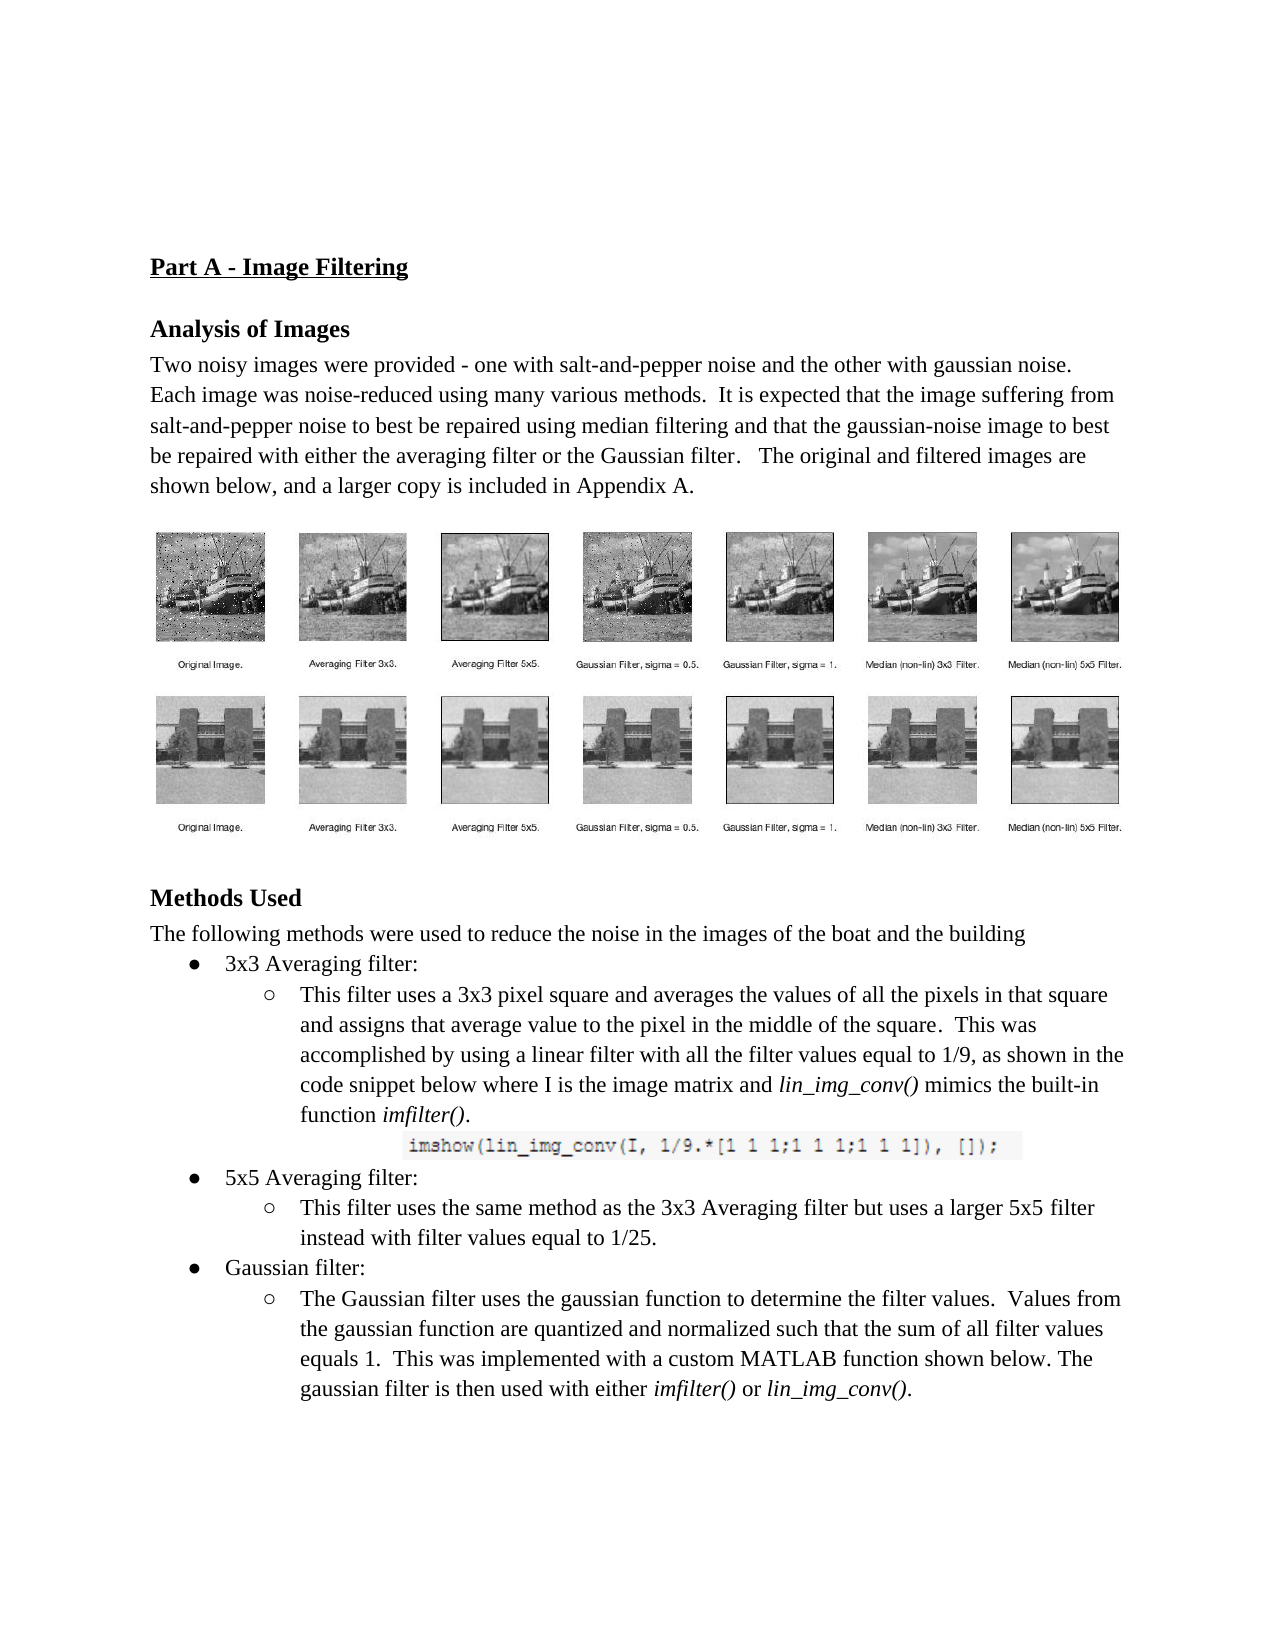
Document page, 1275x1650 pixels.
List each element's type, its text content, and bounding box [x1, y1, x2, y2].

list This filter uses the same method as the 3x3 Averaging filter but uses a larger 5x5 filter instead with filter values equal to 1/25. [262, 1194, 1125, 1251]
subtitle Methods Used [150, 883, 1125, 912]
subtitle Part A - Image Filtering [150, 252, 1125, 281]
list This filter uses a 3x3 pixel square and averages the values of all the pixels in that square and assigns that average value to the pixel in the middle of the square. This was accomplished by using a linear filter with all the filter values equal to 1/9, as shown in the code snippet below where I is the image matrix and lin_img_conv() mimics the built-in function imfilter(). [262, 981, 1125, 1128]
picture [402, 1131, 1023, 1160]
text Two noisy images were provided - one with salt-and-pepper noise and the other with gaussian noise. Each image was noise-reduced using many various methods. It is expected that the image suffering from salt-and-pepper noise to best be repaired using median filtering and that the gaussian-noise image to best be repaired with either the averaging filter or the Gaussian filter. The original and filtered images are shown below, and a larger copy is included in Appendix A. [150, 351, 1125, 498]
list 3x3 Averaging filter: [187, 951, 1125, 977]
text The following methods were used to reduce the noise in the images of the boat and the building [150, 920, 1125, 947]
subtitle Analysis of Images [150, 314, 1125, 343]
list Gaussian filter: [187, 1254, 1125, 1281]
list 5x5 Averaging filter: [187, 1164, 1125, 1190]
list The Gaussian filter uses the gaussian function to determine the filter values. Values from the gaussian function are quantized and normalized such that the sum of all filter values equals 1. This was implemented with a custom MATLAB function shown below. The gaussian filter is then used with either imfilter() or lin_img_conv(). [262, 1284, 1125, 1402]
picture [150, 502, 1125, 846]
